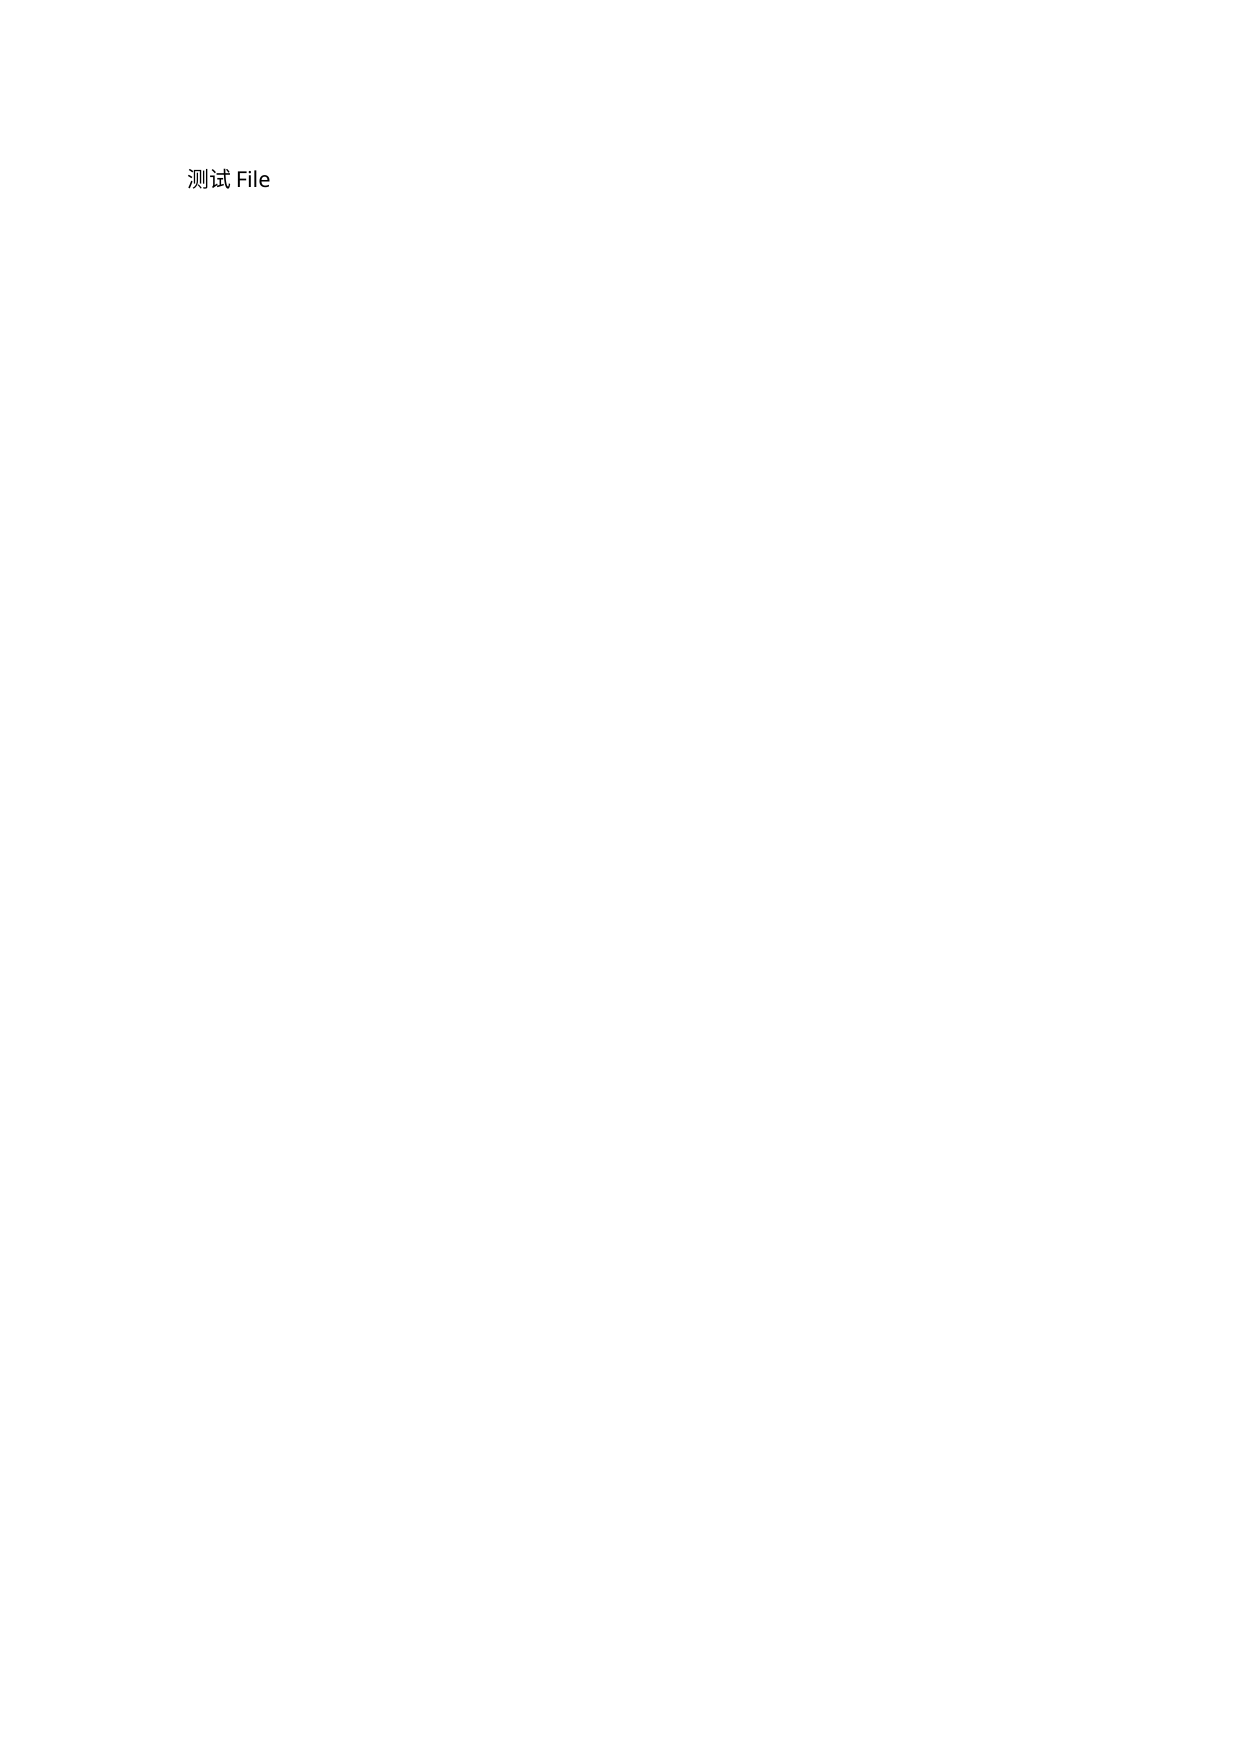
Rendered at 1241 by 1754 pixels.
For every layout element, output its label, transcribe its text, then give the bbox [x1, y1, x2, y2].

text 测试File [187, 162, 1053, 194]
